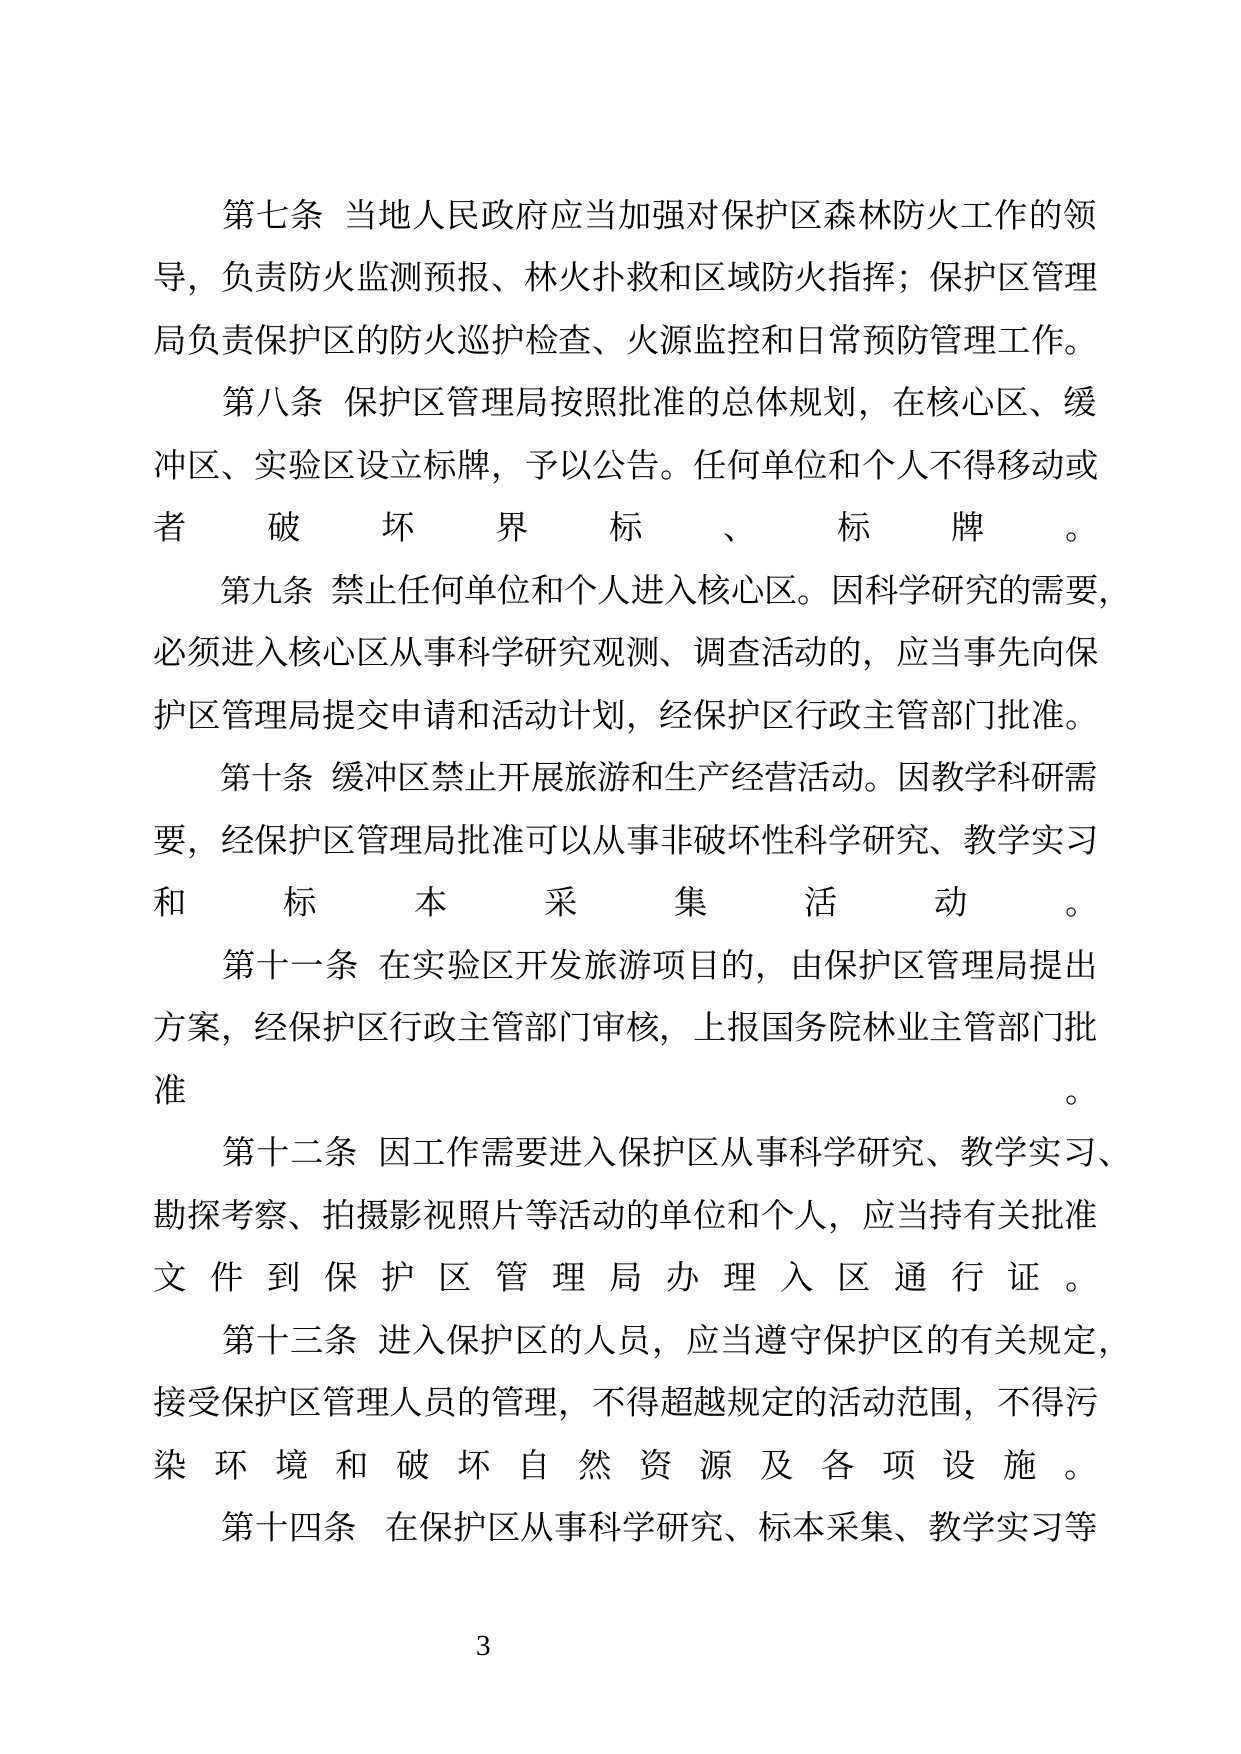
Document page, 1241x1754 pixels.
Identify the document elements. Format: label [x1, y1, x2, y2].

text [153, 177, 1098, 1552]
